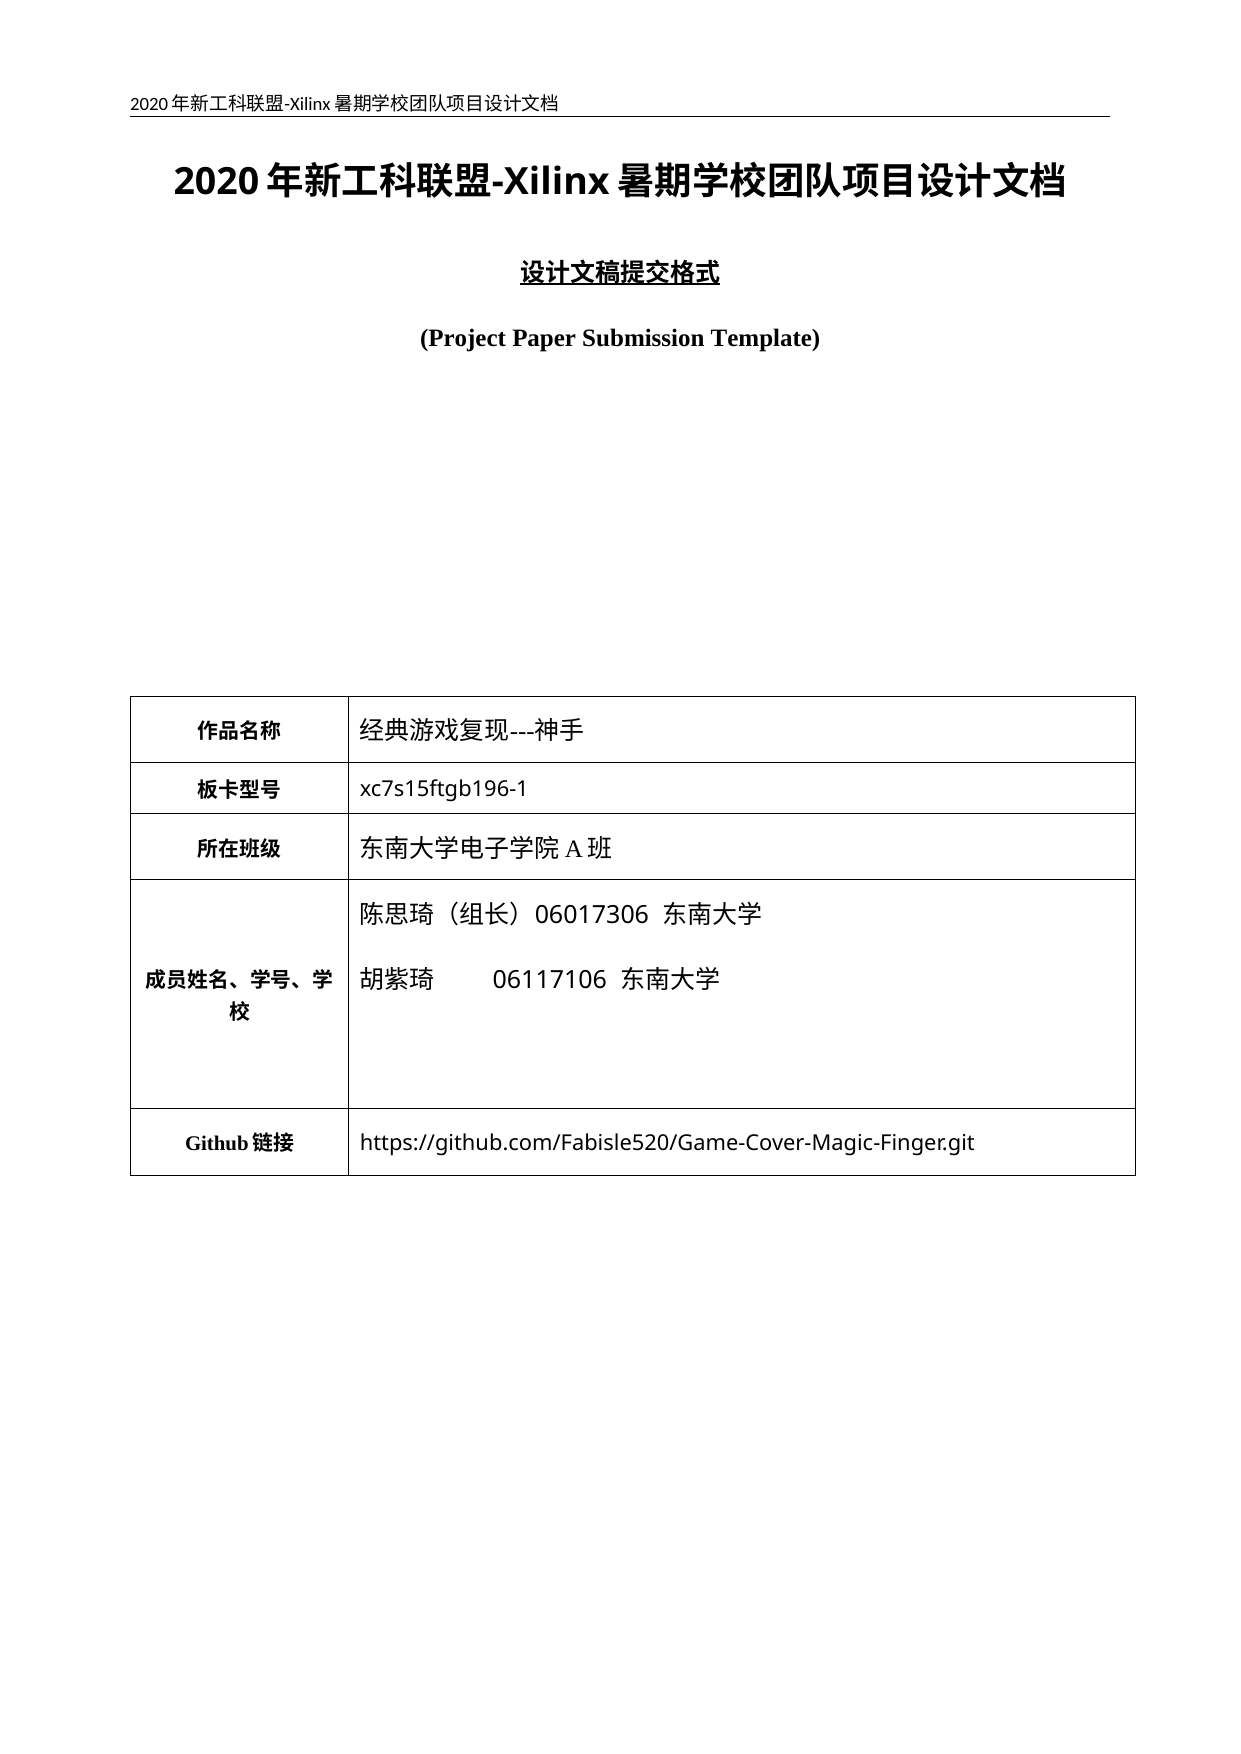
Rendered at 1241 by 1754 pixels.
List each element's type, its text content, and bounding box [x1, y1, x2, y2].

table_cell https://github.com/Fabisle520/Game-Cover-Magic-Finger.git [349, 1109, 1135, 1174]
table_cell 所在班级 [131, 814, 348, 879]
table_header 作品名称 [131, 697, 348, 762]
table_cell xc7s15ftgb196-1 [349, 763, 1135, 813]
table_cell 陈思琦（组长）06017306 东南大学 胡紫琦 06117106 东南大学 [349, 880, 1135, 1108]
table_cell 成员姓名、学号、学校 [131, 880, 348, 1108]
text 2020年新工科联盟-Xilinx暑期学校团队项目设计文档 [130, 146, 1110, 211]
table_header 经典游戏复现---神手 [349, 697, 1135, 762]
text (Project Paper Submission Template) [130, 321, 1110, 353]
table_cell 板卡型号 [131, 763, 348, 813]
text 设计文稿提交格式 [130, 238, 1110, 303]
table_cell 东南大学电子学院A班 [349, 814, 1135, 879]
table_cell Github链接 [131, 1109, 348, 1174]
